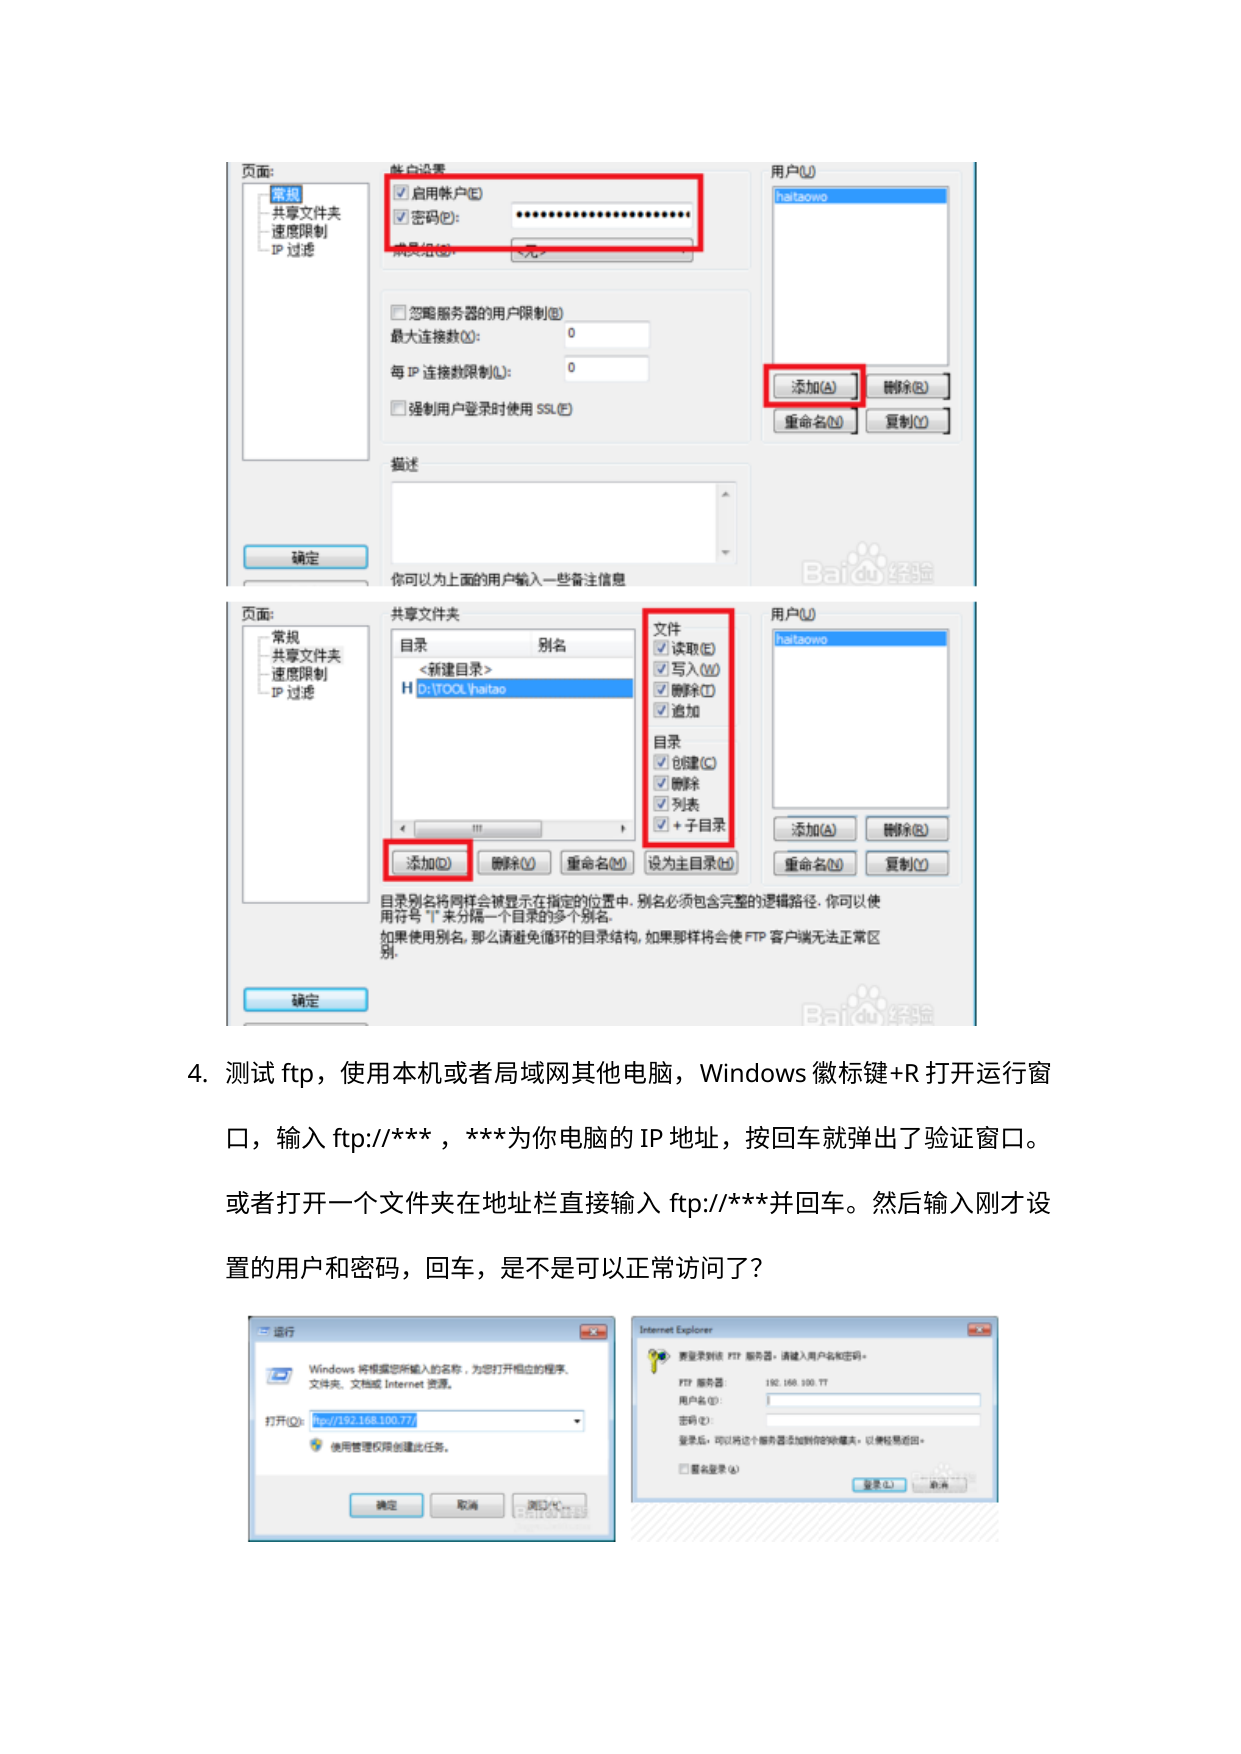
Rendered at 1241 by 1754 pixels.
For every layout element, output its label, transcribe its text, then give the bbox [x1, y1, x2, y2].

picture [225, 162, 980, 1026]
list 测试ftp，使用本机或者局域网其他电脑，Windows徽标键+R打开运行窗口，输入ftp://*** ，***为你电脑的IP地址，按回车就弹出了验证窗口。或者打开一个文件夹在地址栏直接输入ftp://***并回车。然后输入刚才设置的用户和密码，回车，是不是可以正常访问了？ [187, 1039, 1053, 1299]
picture [225, 1299, 1030, 1542]
